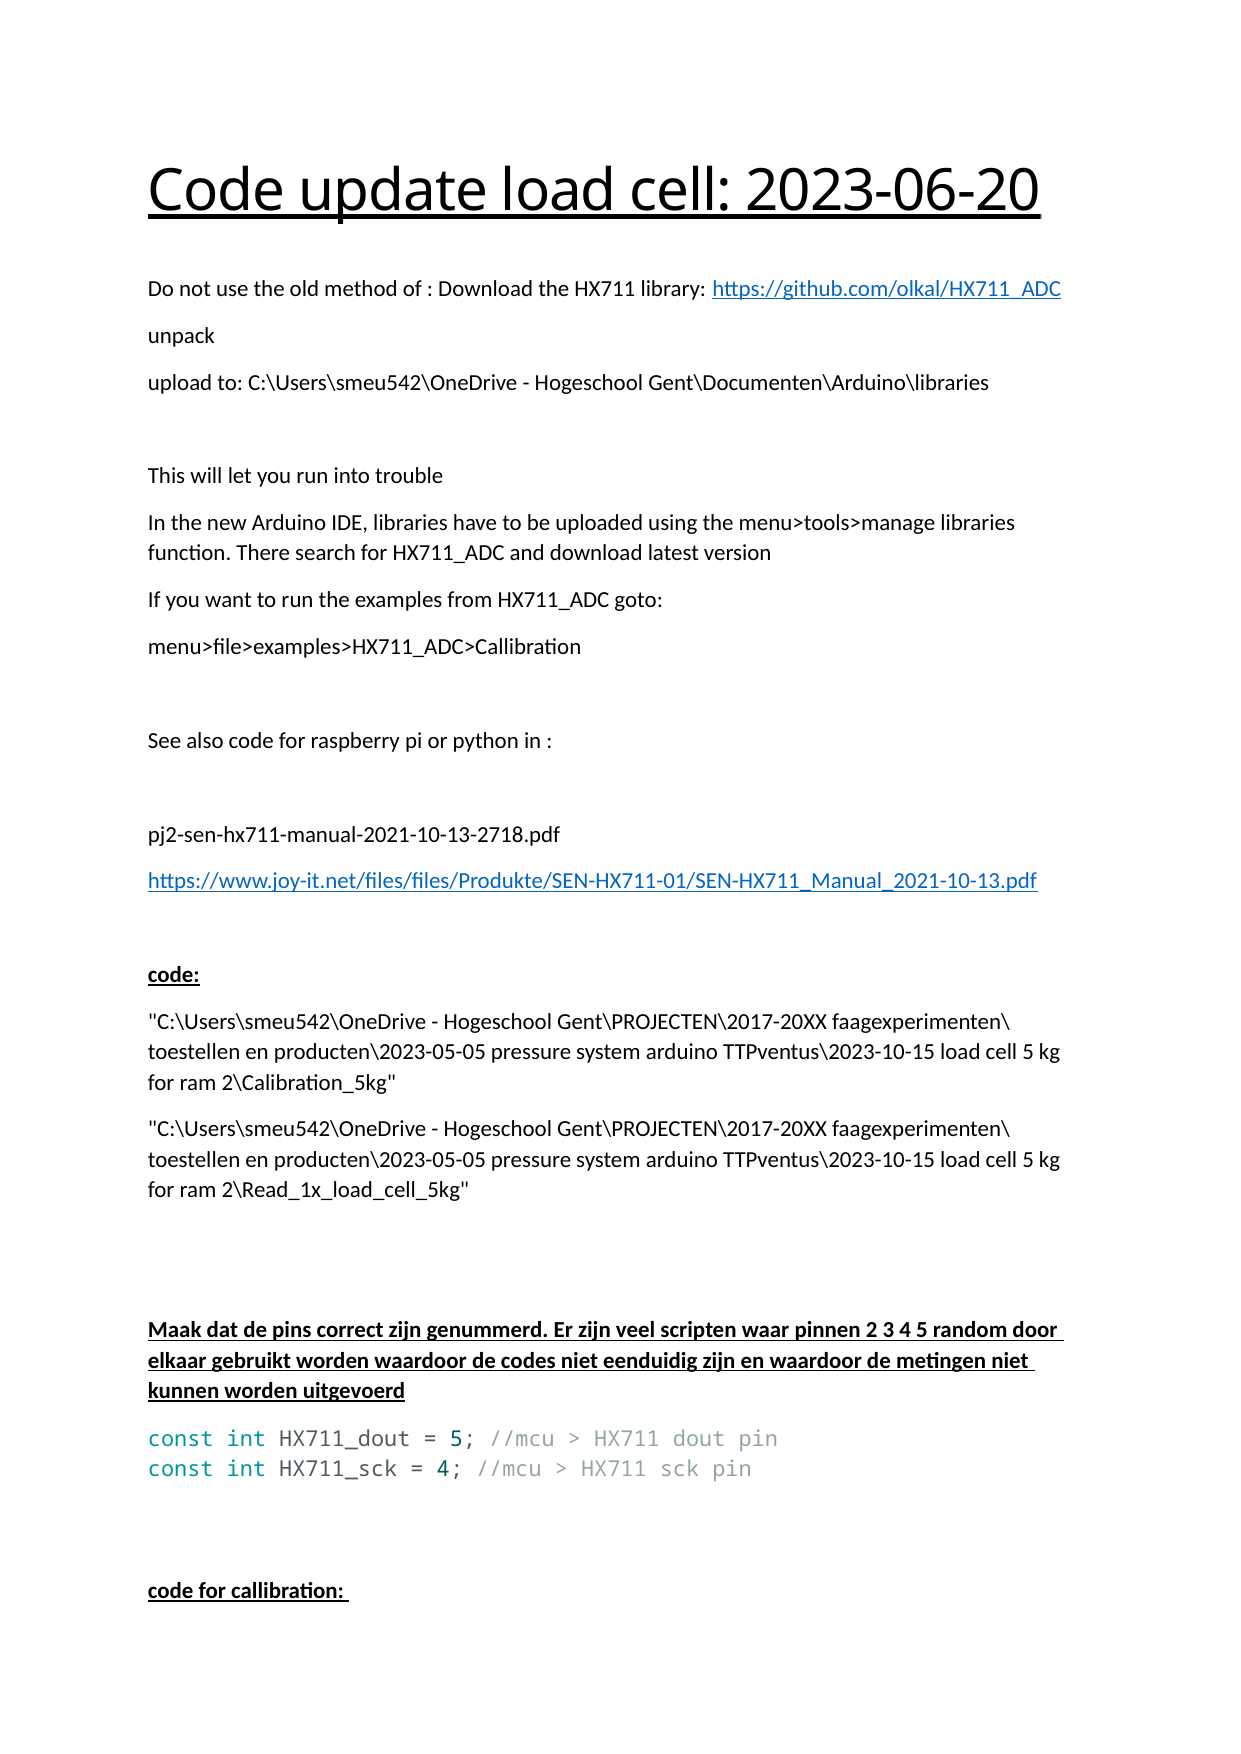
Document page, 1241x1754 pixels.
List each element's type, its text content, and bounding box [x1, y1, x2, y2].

text unpack [148, 321, 1093, 349]
text "C:\Users\smeu542\OneDrive - Hogeschool Gent\PROJECTEN\2017-20XX faagexperimenten\toestellen en producten\2023-05-05 pressure system arduino TTPventus\2023-10-15 load cell 5 kg for ram 2\Calibration_5kg" [148, 1007, 1093, 1096]
text menu>file>examples>HX711_ADC>Callibration [148, 632, 1093, 660]
text Do not use the old method of : Download the HX711 library: https://github.com/olkal/HX711_ADC [148, 274, 1093, 302]
text pj2-sen-hx711-manual-2021-10-13-2718.pdf [148, 820, 1093, 848]
title Code update load cell: 2023-06-20 [148, 148, 1093, 227]
text "C:\Users\smeu542\OneDrive - Hogeschool Gent\PROJECTEN\2017-20XX faagexperimenten\toestellen en producten\2023-05-05 pressure system arduino TTPventus\2023-10-15 load cell 5 kg for ram 2\Read_1x_load_cell_5kg" [148, 1114, 1093, 1203]
text const int HX711_sck = 4; //mcu > HX711 sck pin [148, 1453, 1093, 1482]
text https://www.joy-it.net/files/files/Produkte/SEN-HX711-01/SEN-HX711_Manual_2021-10-13.pdf [148, 867, 1093, 895]
text code for callibration: [148, 1576, 1093, 1604]
text See also code for raspberry pi or python in : [148, 726, 1093, 754]
text upload to: C:\Users\smeu542\OneDrive - Hogeschool Gent\Documenten\Arduino\libraries [148, 368, 1093, 396]
text In the new Arduino IDE, libraries have to be uploaded using the menu>tools>manage libraries function. There search for HX711_ADC and download latest version [148, 508, 1093, 567]
text const int HX711_dout = 5; //mcu > HX711 dout pin [148, 1423, 1093, 1453]
text This will let you run into trouble [148, 461, 1093, 489]
text Maak dat de pins correct zijn genummerd. Er zijn veel scripten waar pinnen 2 3 4 5 random door elkaar gebruikt worden waardoor de codes niet eenduidig zijn en waardoor de metingen niet kunnen worden uitgevoerd [148, 1316, 1093, 1404]
text If you want to run the examples from HX711_ADC goto: [148, 585, 1093, 613]
text code: [148, 960, 1093, 988]
